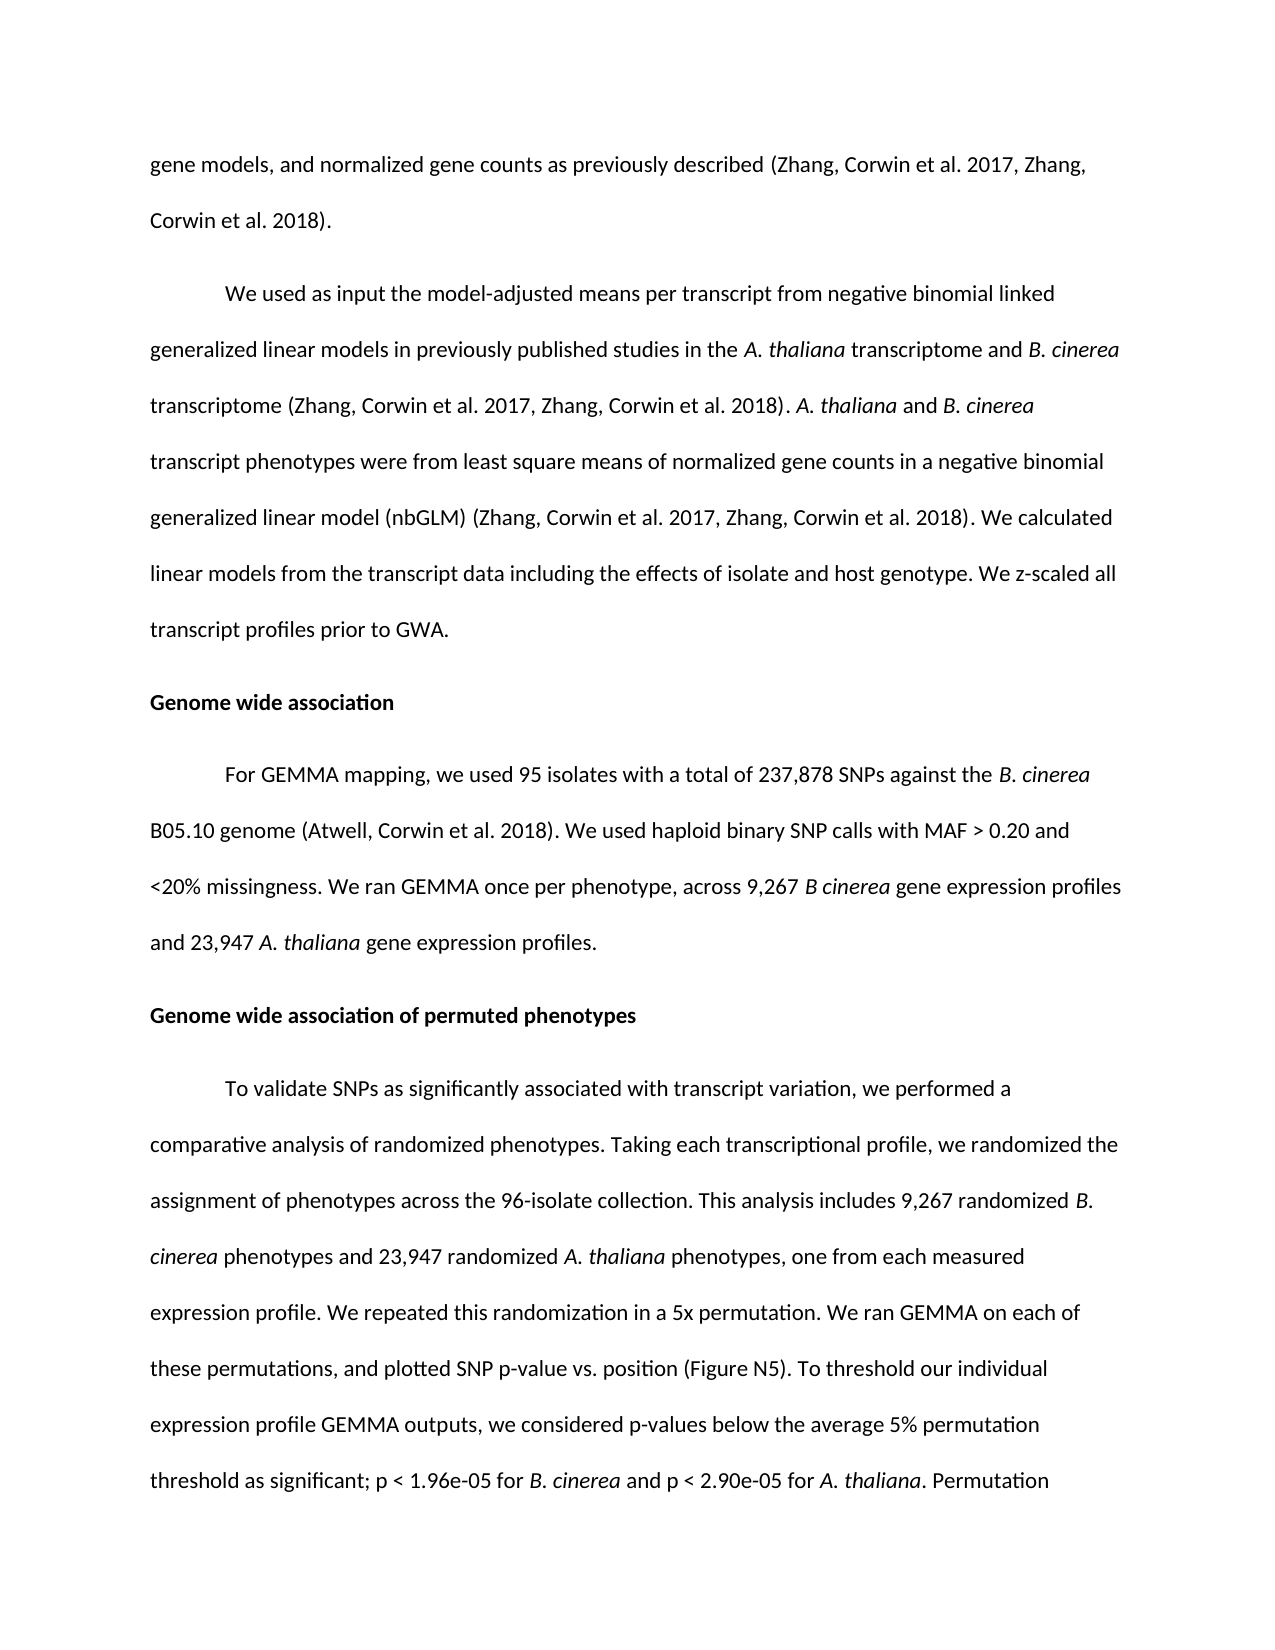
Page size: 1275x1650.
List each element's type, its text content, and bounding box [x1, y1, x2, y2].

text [150, 1074, 1125, 1494]
text Genome wide association [150, 688, 1125, 716]
text For GEMMA mapping, we used 95 isolates with a total of 237,878 SNPs against the B. cinerea B05.10 genome (Atwell, Corwin et al. 2018). We used haploid binary SNP calls with MAF > 0.20 and <20% missingness. We ran GEMMA once per phenotype, across 9,267 B cinerea gene expression profiles and 23,947 A. thaliana gene expression profiles. [150, 760, 1125, 957]
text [150, 150, 1125, 234]
text Genome wide association of permuted phenotypes [150, 1001, 1125, 1029]
text We used as input the model-adjusted means per transcript from negative binomial linked generalized linear models in previously published studies in the A. thaliana transcriptome and B. cinerea transcriptome (Zhang, Corwin et al. 2017, Zhang, Corwin et al. 2018). A. thaliana and B. cinerea transcript phenotypes were from least square means of normalized gene counts in a negative binomial generalized linear model (nbGLM) (Zhang, Corwin et al. 2017, Zhang, Corwin et al. 2018). We calculated linear models from the transcript data including the effects of isolate and host genotype. We z-scaled all transcript profiles prior to GWA. [150, 279, 1125, 643]
